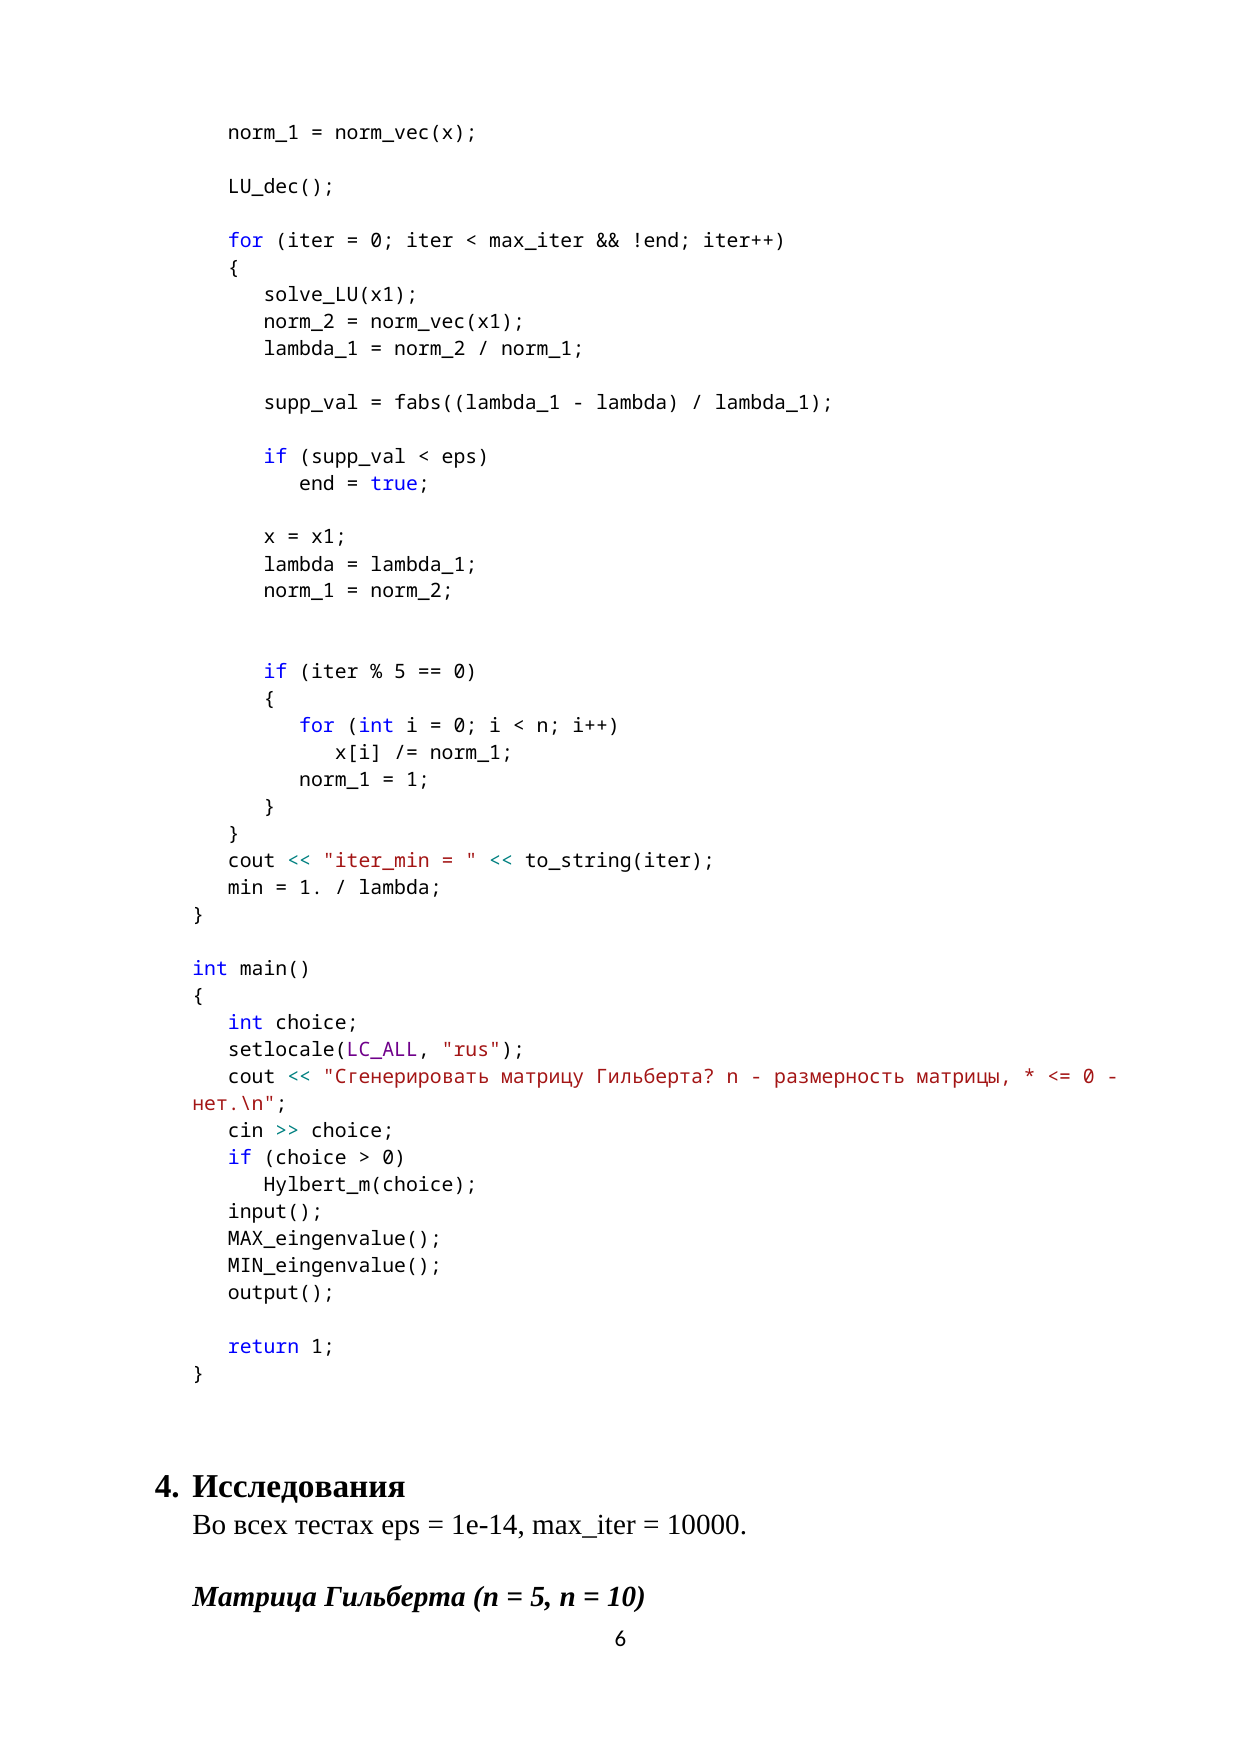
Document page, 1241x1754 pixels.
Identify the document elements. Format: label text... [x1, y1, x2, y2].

text cout << "iter_min = " << to_string(iter); [192, 847, 1122, 873]
text norm_1 = norm_2; [192, 577, 1122, 604]
text MIN_eingenvalue(); [192, 1251, 1122, 1278]
text setlocale(LC_ALL, "rus"); [192, 1035, 1122, 1062]
text LU_dec(); [192, 172, 1122, 199]
text MAX_eingenvalue(); [192, 1224, 1122, 1251]
text } [192, 793, 1122, 819]
text Hylbert_m(choice); [192, 1170, 1122, 1197]
text supp_val = fabs((lambda_1 - lambda) / lambda_1); [192, 388, 1122, 415]
text input(); [192, 1197, 1122, 1224]
text for (int i = 0; i < n; i++) [192, 712, 1122, 739]
text lambda = lambda_1; [192, 550, 1122, 577]
text end = true; [192, 469, 1122, 496]
text int main() [192, 954, 1122, 981]
text cin >> choice; [192, 1116, 1122, 1143]
text if (iter % 5 == 0) [192, 658, 1122, 685]
text norm_2 = norm_vec(x1); [192, 307, 1122, 334]
text output(); [192, 1278, 1122, 1305]
text } [192, 901, 1122, 927]
text norm_1 = 1; [192, 766, 1122, 793]
text lambda_1 = norm_2 / norm_1; [192, 334, 1122, 361]
text int choice; [192, 1008, 1122, 1035]
text } [192, 819, 1122, 847]
text { [192, 685, 1122, 712]
text solve_LU(x1); [192, 280, 1122, 307]
text for (iter = 0; iter < max_iter && !end; iter++) [192, 226, 1122, 253]
text { [192, 253, 1122, 280]
text } [192, 1359, 1122, 1386]
list Матрица Гильберта (n = 5, n = 10) [192, 1579, 1122, 1613]
text x[i] /= norm_1; [192, 739, 1122, 766]
text { [192, 981, 1122, 1008]
text return 1; [192, 1332, 1122, 1359]
text if (supp_val < eps) [192, 442, 1122, 469]
list Во всех тестах eps = 1e-14, max_iter = 10000. [192, 1507, 1122, 1541]
text x = x1; [192, 523, 1122, 550]
text if (choice > 0) [192, 1143, 1122, 1170]
text min = 1. / lambda; [192, 873, 1122, 901]
list Исследования [154, 1466, 1122, 1504]
text norm_1 = norm_vec(x); [192, 118, 1122, 145]
text cout << "Сгенерировать матрицу Гильберта? n - размерность матрицы, * <= 0 - нет.\n"; [192, 1062, 1122, 1116]
